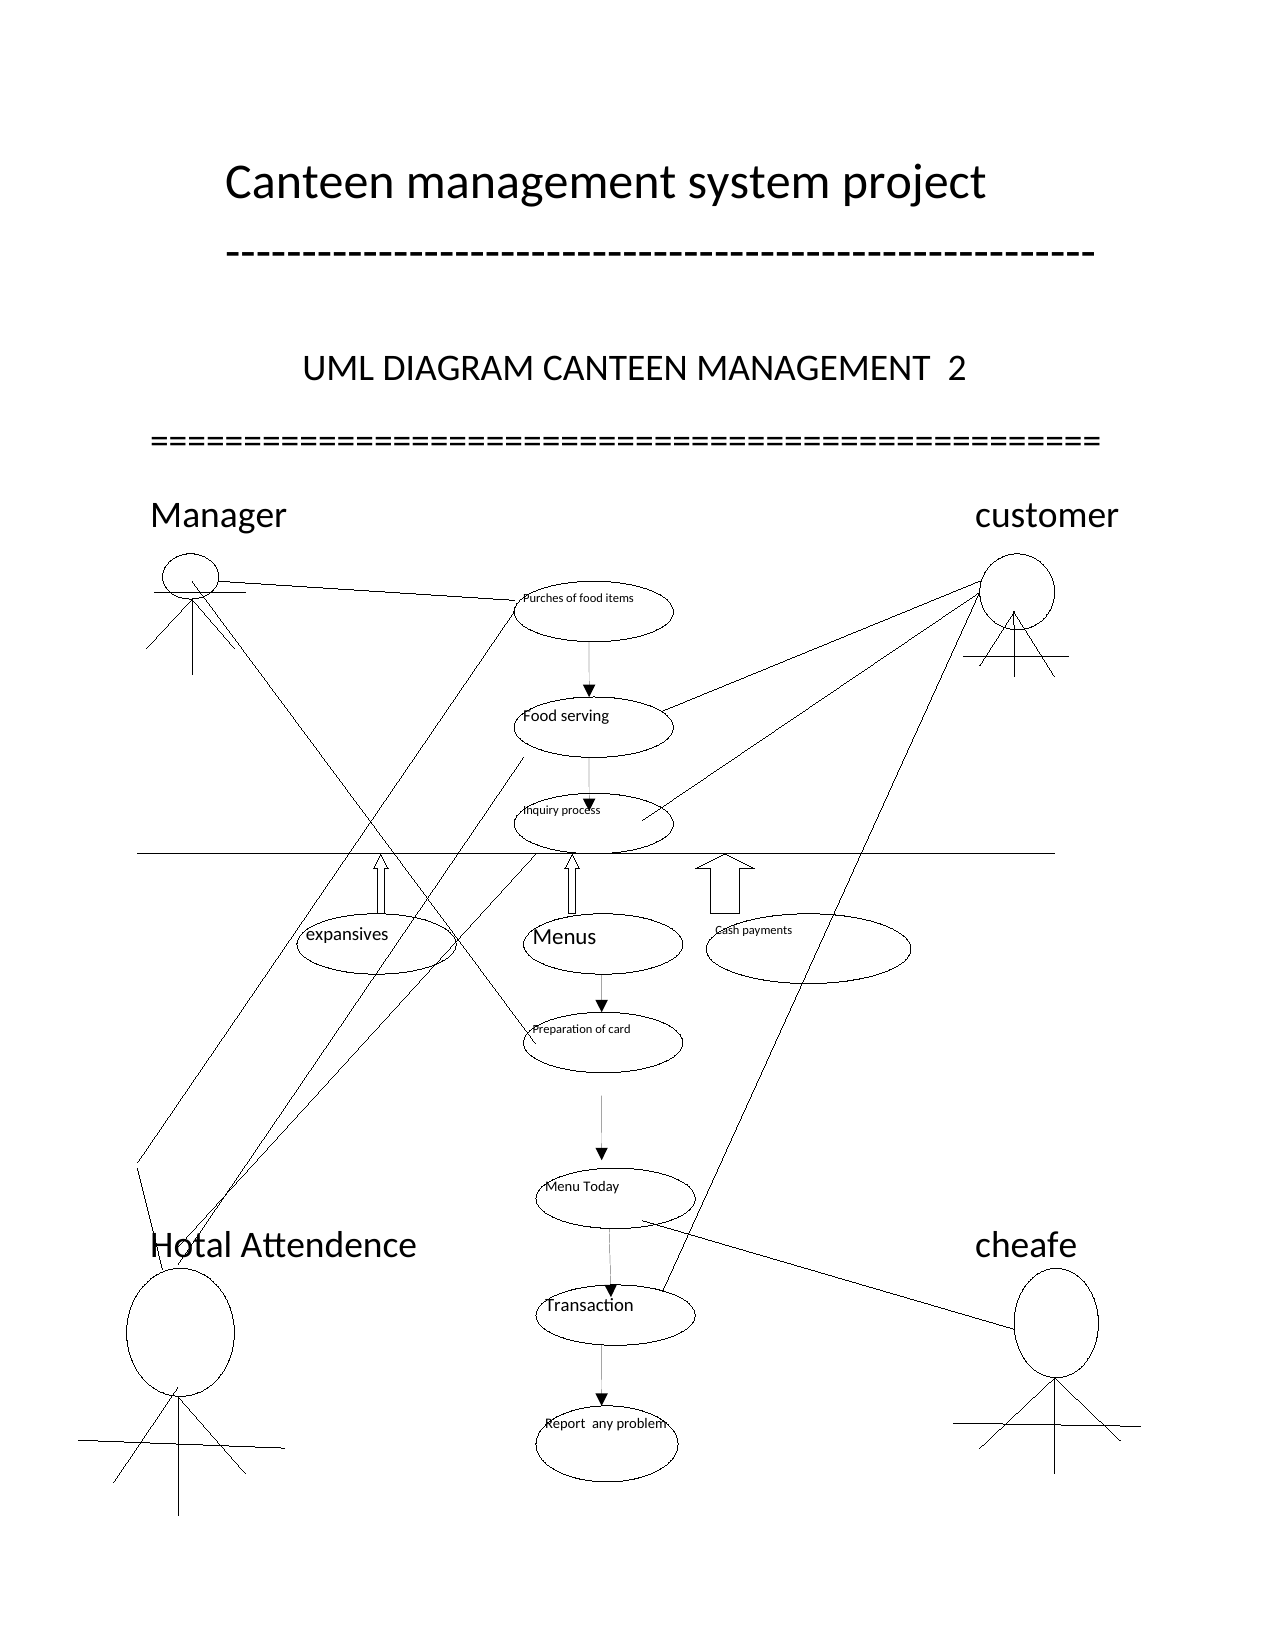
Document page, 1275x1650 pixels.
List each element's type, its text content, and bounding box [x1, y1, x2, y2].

text =================================================== [150, 417, 1125, 463]
text Manager customer [150, 491, 1125, 536]
text Hotal Attendence cheafe [610, 1221, 1125, 1320]
text Hotal Attendence cheafe [150, 1221, 610, 1320]
text UML DIAGRAM CANTEEN MANAGEMENT 2 [150, 343, 1125, 389]
text --------------------------------------------------------- [150, 220, 1125, 281]
text Canteen management system project [150, 150, 1125, 211]
